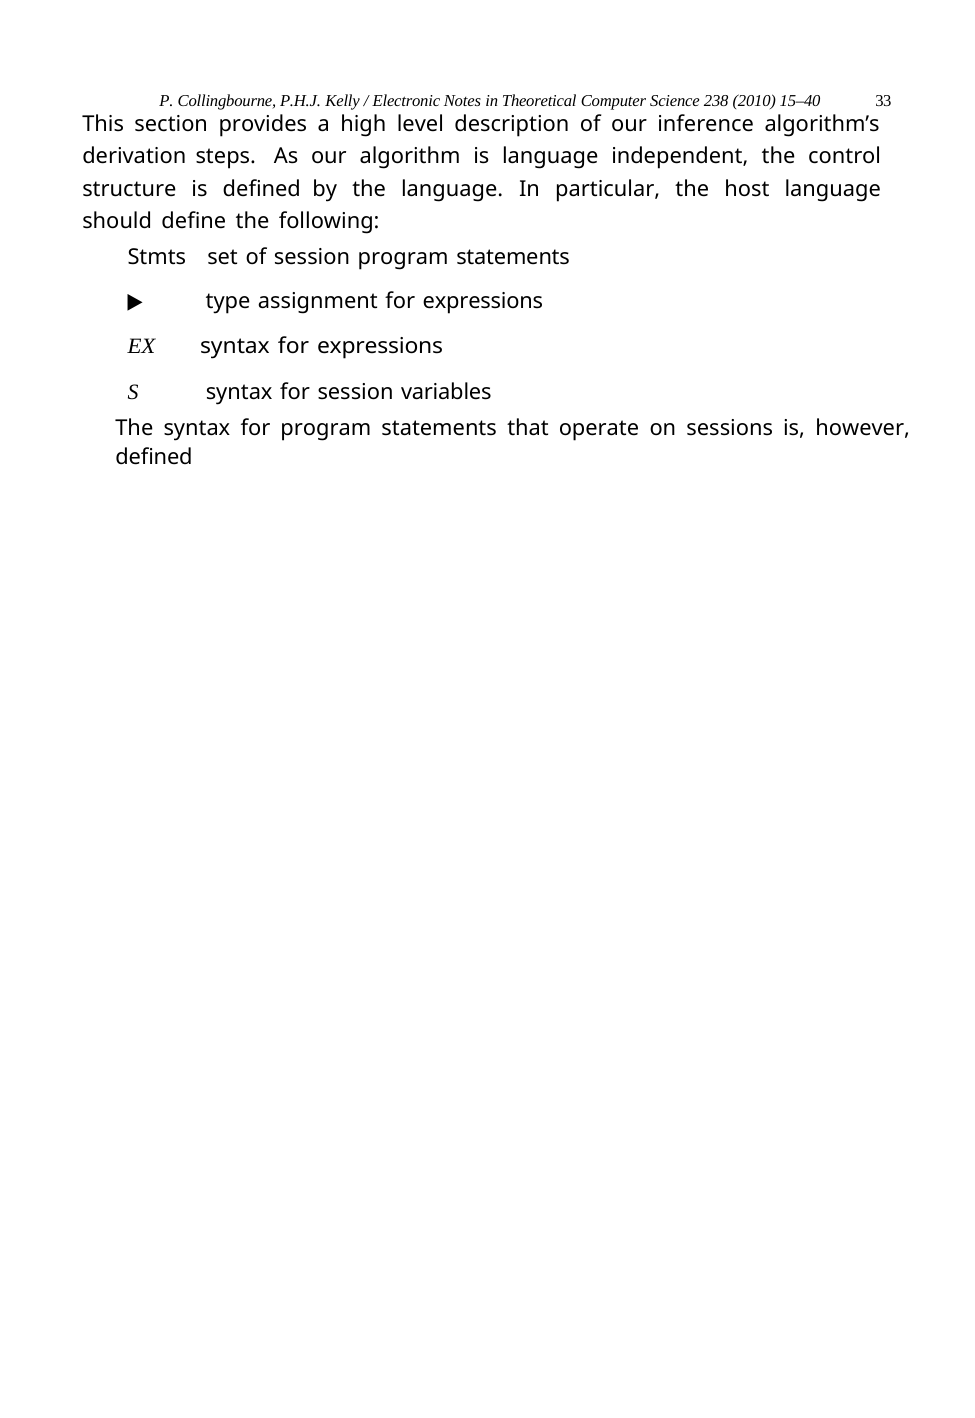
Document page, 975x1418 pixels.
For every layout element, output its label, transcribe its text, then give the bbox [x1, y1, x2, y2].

text S syntax for session variables [127, 376, 910, 405]
text Stmts set of session program statements [127, 241, 910, 271]
text EX syntax for expressions [127, 331, 910, 360]
text ▶ type assignment for expressions [127, 285, 910, 315]
text This section provides a high level description of our inference algorithm’s derivation steps. As our algorithm is language independent, the control structure is defined by the language. In particular, the host language should define the following: [82, 108, 881, 234]
text The syntax for program statements that operate on sessions is, however, defined [115, 412, 910, 471]
